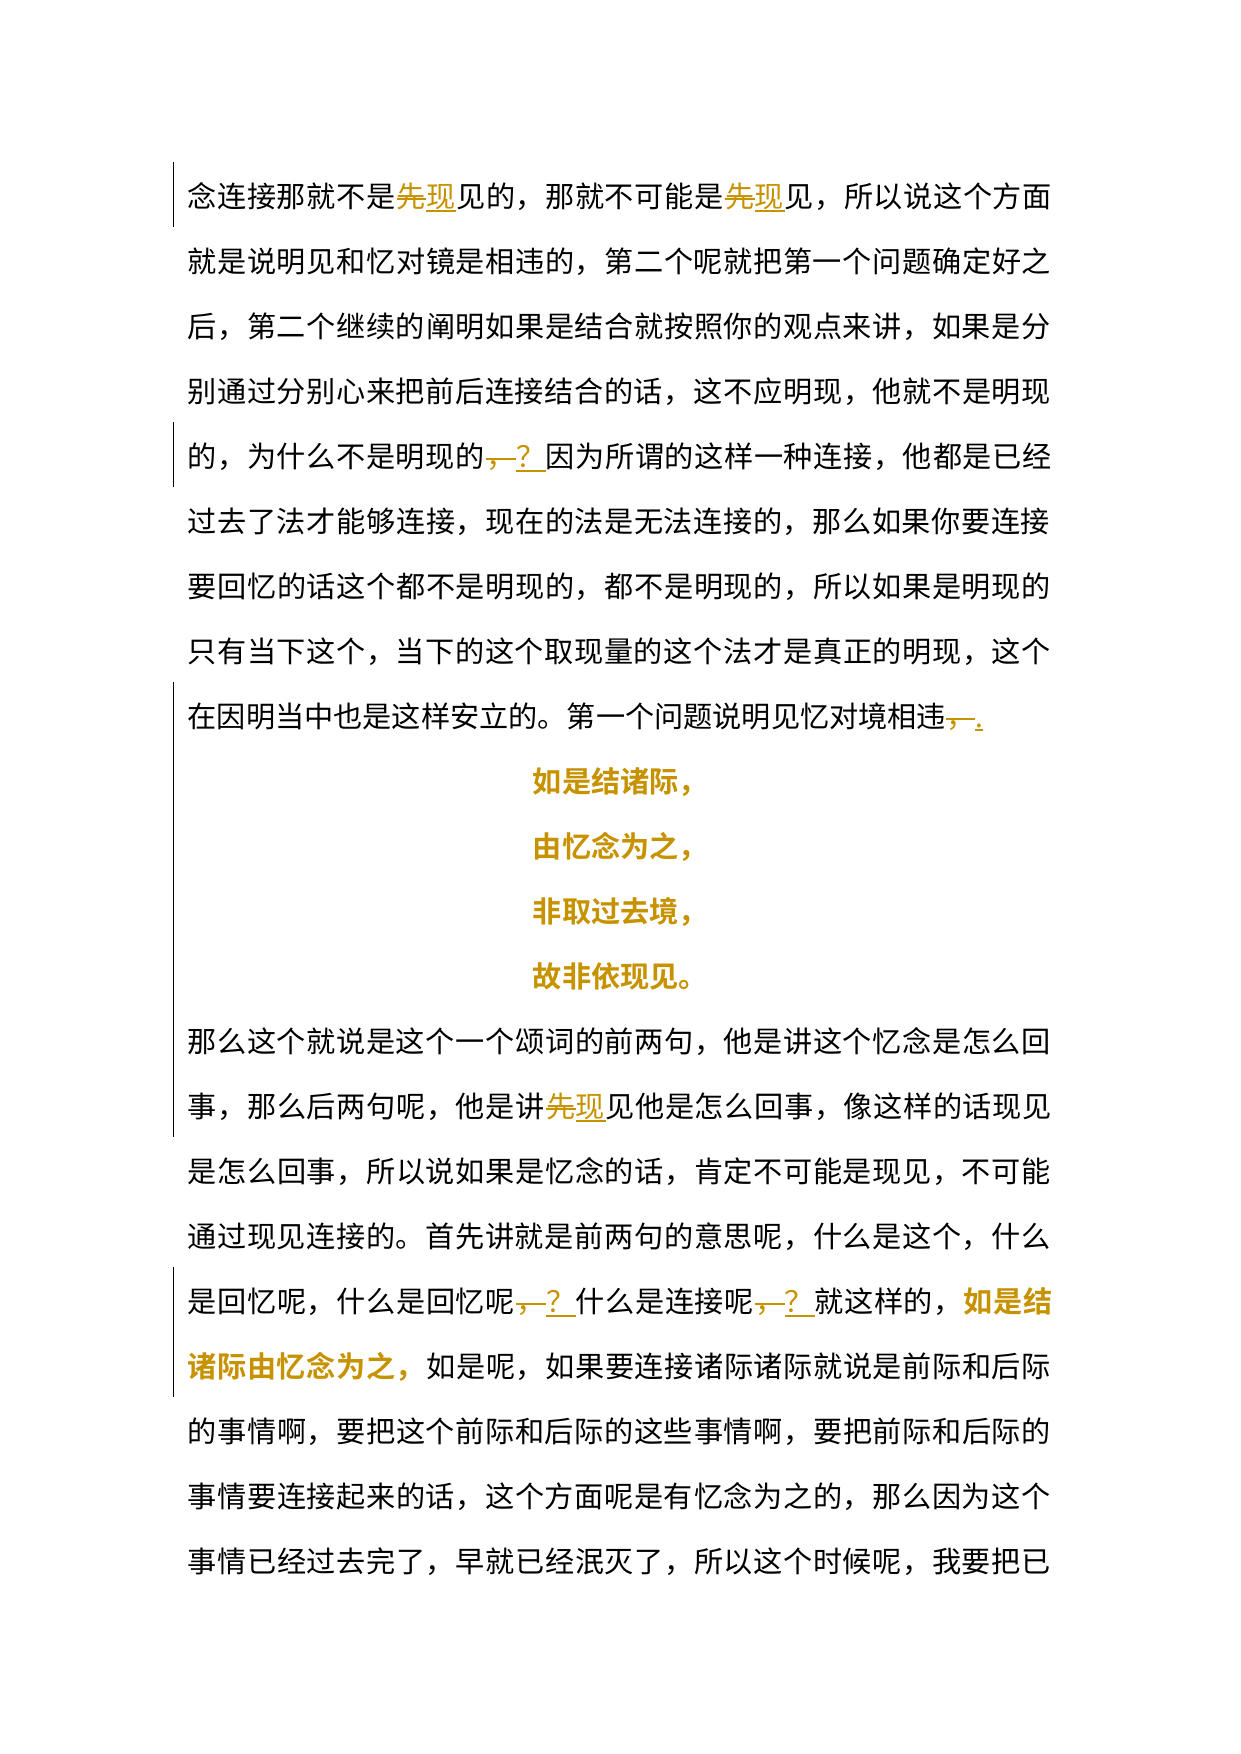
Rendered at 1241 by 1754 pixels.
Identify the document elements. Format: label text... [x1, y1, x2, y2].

text 非取过去境， [187, 877, 1053, 942]
text 故非依现见。 [187, 942, 1053, 1007]
text 如是结诸际， [187, 747, 1053, 812]
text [187, 1007, 1053, 1592]
text 由忆念为之， [187, 812, 1053, 877]
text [187, 162, 1053, 747]
